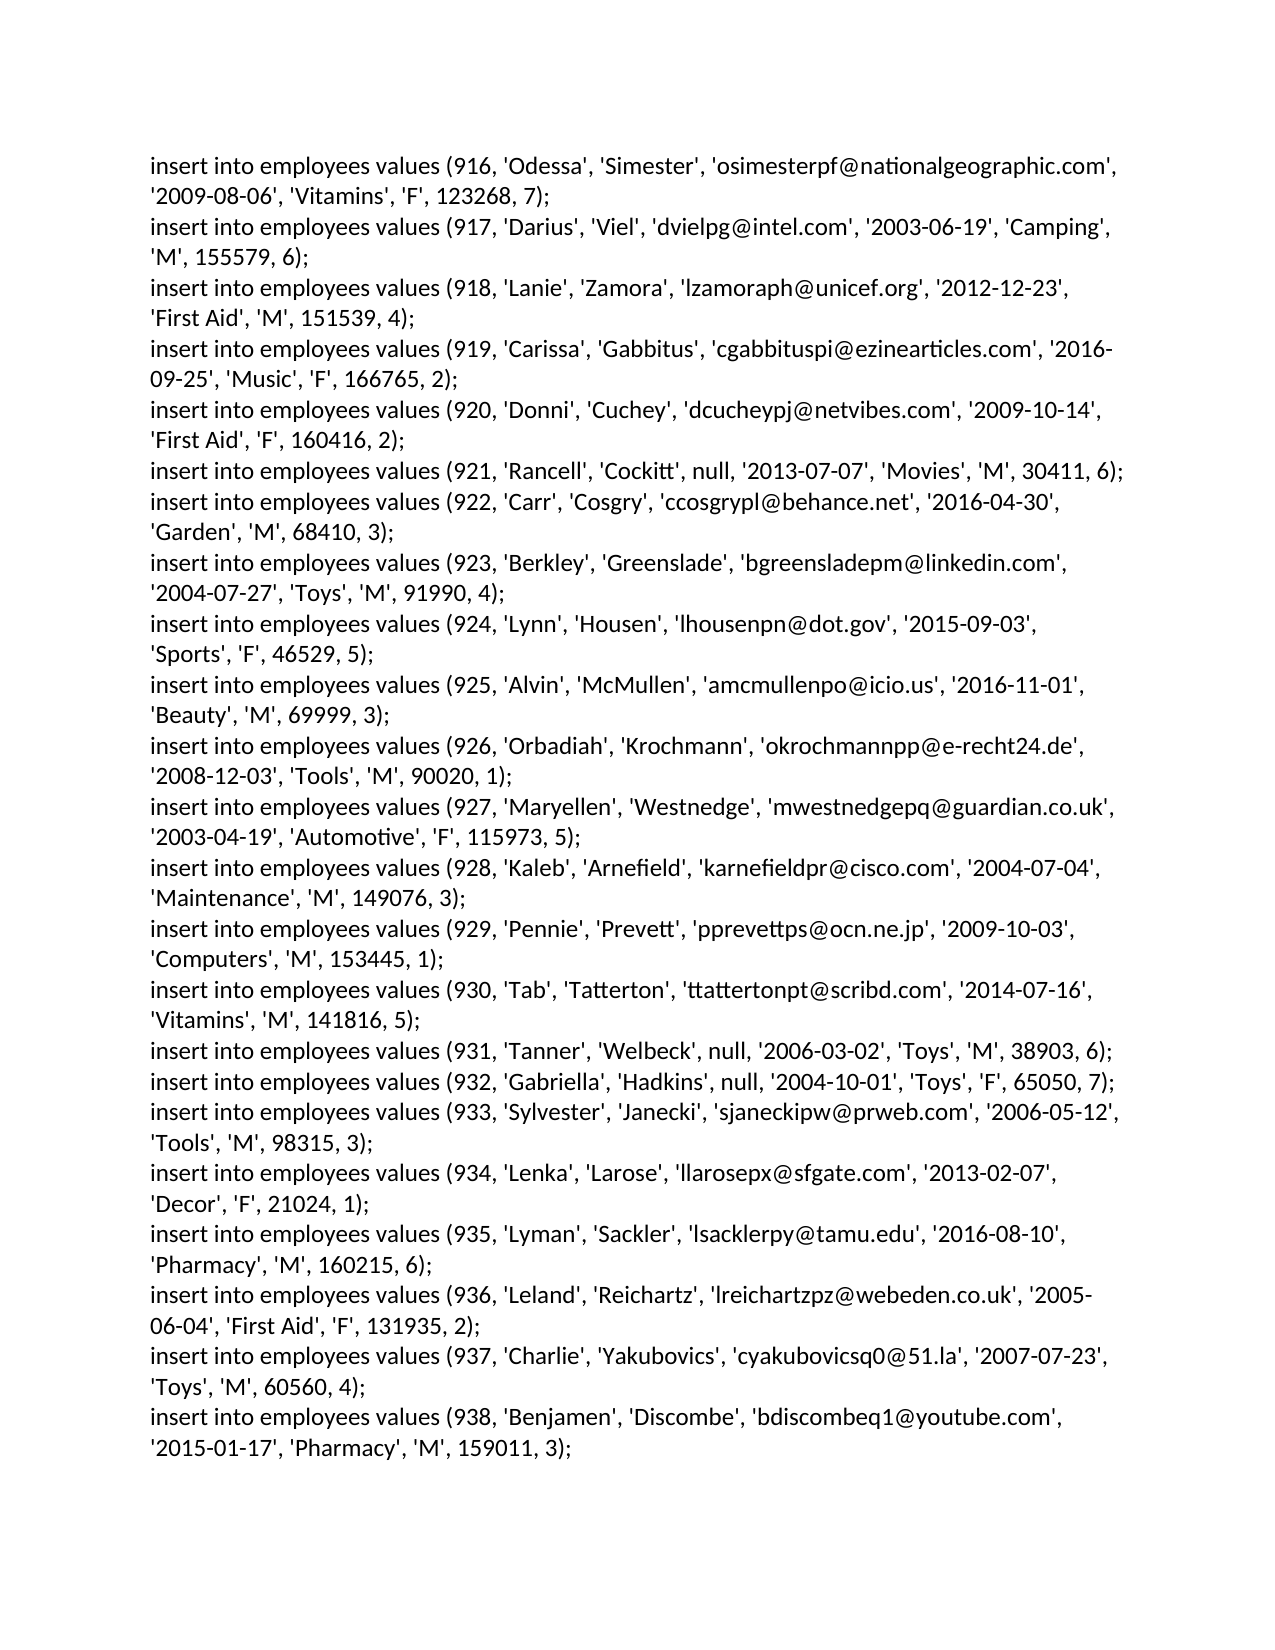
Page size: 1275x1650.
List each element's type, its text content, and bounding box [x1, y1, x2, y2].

text insert into employees values (929, 'Pennie', 'Prevett', 'pprevettps@ocn.ne.jp', '2009-10-03', 'Computers', 'M', 153445, 1); [150, 913, 1125, 974]
text insert into employees values (925, 'Alvin', 'McMullen', 'amcmullenpo@icio.us', '2016-11-01', 'Beauty', 'M', 69999, 3); [150, 669, 1125, 730]
text insert into employees values (918, 'Lanie', 'Zamora', 'lzamoraph@unicef.org', '2012-12-23', 'First Aid', 'M', 151539, 4); [150, 272, 1125, 333]
text insert into employees values (928, 'Kaleb', 'Arnefield', 'karnefieldpr@cisco.com', '2004-07-04', 'Maintenance', 'M', 149076, 3); [150, 852, 1125, 913]
text insert into employees values (927, 'Maryellen', 'Westnedge', 'mwestnedgepq@guardian.co.uk', '2003-04-19', 'Automotive', 'F', 115973, 5); [150, 791, 1125, 852]
text insert into employees values (934, 'Lenka', 'Larose', 'llarosepx@sfgate.com', '2013-02-07', 'Decor', 'F', 21024, 1); [150, 1157, 1125, 1218]
text insert into employees values (916, 'Odessa', 'Simester', 'osimesterpf@nationalgeographic.com', '2009-08-06', 'Vitamins', 'F', 123268, 7); [150, 150, 1125, 211]
text insert into employees values (923, 'Berkley', 'Greenslade', 'bgreensladepm@linkedin.com', '2004-07-27', 'Toys', 'M', 91990, 4); [150, 547, 1125, 608]
text insert into employees values (931, 'Tanner', 'Welbeck', null, '2006-03-02', 'Toys', 'M', 38903, 6); [150, 1035, 1125, 1066]
text insert into employees values (920, 'Donni', 'Cuchey', 'dcucheypj@netvibes.com', '2009-10-14', 'First Aid', 'F', 160416, 2); [150, 394, 1125, 455]
text insert into employees values (937, 'Charlie', 'Yakubovics', 'cyakubovicsq0@51.la', '2007-07-23', 'Toys', 'M', 60560, 4); [150, 1340, 1125, 1401]
text insert into employees values (922, 'Carr', 'Cosgry', 'ccosgrypl@behance.net', '2016-04-30', 'Garden', 'M', 68410, 3); [150, 486, 1125, 547]
text insert into employees values (919, 'Carissa', 'Gabbitus', 'cgabbituspi@ezinearticles.com', '2016-09-25', 'Music', 'F', 166765, 2); [150, 333, 1125, 394]
text insert into employees values (936, 'Leland', 'Reichartz', 'lreichartzpz@webeden.co.uk', '2005-06-04', 'First Aid', 'F', 131935, 2); [150, 1279, 1125, 1340]
text insert into employees values (935, 'Lyman', 'Sackler', 'lsacklerpy@tamu.edu', '2016-08-10', 'Pharmacy', 'M', 160215, 6); [150, 1218, 1125, 1279]
text insert into employees values (938, 'Benjamen', 'Discombe', 'bdiscombeq1@youtube.com', '2015-01-17', 'Pharmacy', 'M', 159011, 3); [150, 1401, 1125, 1462]
text insert into employees values (921, 'Rancell', 'Cockitt', null, '2013-07-07', 'Movies', 'M', 30411, 6); [150, 455, 1125, 486]
text insert into employees values (930, 'Tab', 'Tatterton', 'ttattertonpt@scribd.com', '2014-07-16', 'Vitamins', 'M', 141816, 5); [150, 974, 1125, 1035]
text insert into employees values (933, 'Sylvester', 'Janecki', 'sjaneckipw@prweb.com', '2006-05-12', 'Tools', 'M', 98315, 3); [150, 1096, 1125, 1157]
text insert into employees values (924, 'Lynn', 'Housen', 'lhousenpn@dot.gov', '2015-09-03', 'Sports', 'F', 46529, 5); [150, 608, 1125, 669]
text insert into employees values (917, 'Darius', 'Viel', 'dvielpg@intel.com', '2003-06-19', 'Camping', 'M', 155579, 6); [150, 211, 1125, 272]
text insert into employees values (926, 'Orbadiah', 'Krochmann', 'okrochmannpp@e-recht24.de', '2008-12-03', 'Tools', 'M', 90020, 1); [150, 730, 1125, 791]
text insert into employees values (932, 'Gabriella', 'Hadkins', null, '2004-10-01', 'Toys', 'F', 65050, 7); [150, 1066, 1125, 1096]
